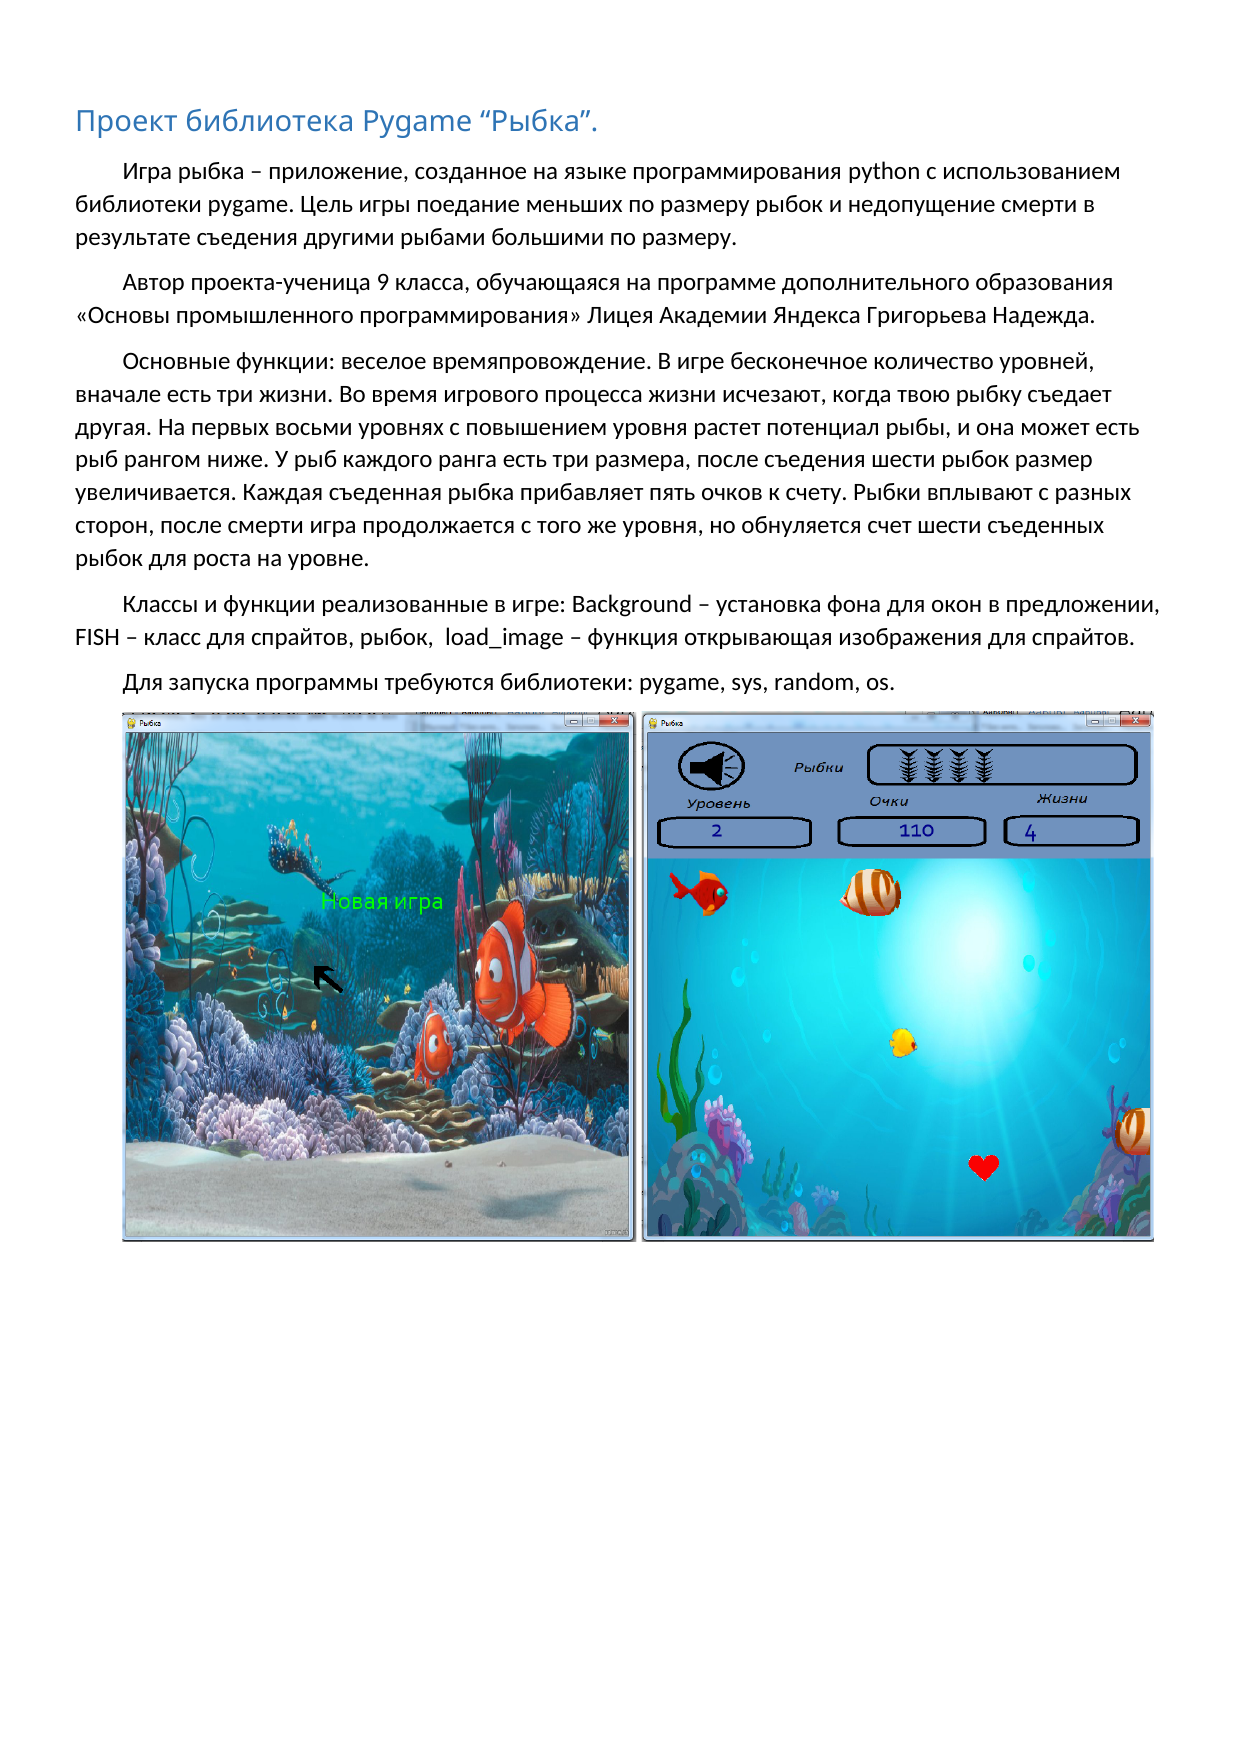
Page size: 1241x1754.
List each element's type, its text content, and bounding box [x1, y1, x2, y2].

text Классы и функции реализованные в игре: Background – установка фона для окон в предложении, FISH – класс для спрайтов, рыбок, load_image – функция открывающая изображения для спрайтов. [75, 588, 1165, 651]
picture [641, 711, 1154, 1242]
text Автор проекта-ученица 9 класса, обучающаяся на программе дополнительного образования «Основы промышленного программирования» Лицея Академии Яндекса Григорьева Надежда. [75, 267, 1165, 330]
text Для запуска программы требуются библиотеки: pygame, sys, random, os. [75, 666, 1165, 697]
subtitle Проект библиотека Pygame “Рыбка”. [75, 100, 1165, 140]
text Игра рыбка – приложение, созданное на языке программирования python с использованием библиотеки pygame. Цель игры поедание меньших по размеру рыбок и недопущение смерти в результате съедения другими рыбами большими по размеру. [75, 155, 1165, 252]
text Основные функции: веселое времяпровождение. В игре бесконечное количество уровней, вначале есть три жизни. Во время игрового процесса жизни исчезают, когда твою рыбку съедает другая. На первых восьми уровнях с повышением уровня растет потенциал рыбы, и она может есть рыб рангом ниже. У рыб каждого ранга есть три размера, после съедения шести рыбок размер увеличивается. Каждая съеденная рыбка прибавляет пять очков к счету. Рыбки вплывают с разных сторон, после смерти игра продолжается с того же уровня, но обнуляется счет шести съеденных рыбок для роста на уровне. [75, 345, 1165, 573]
picture [122, 712, 637, 1242]
